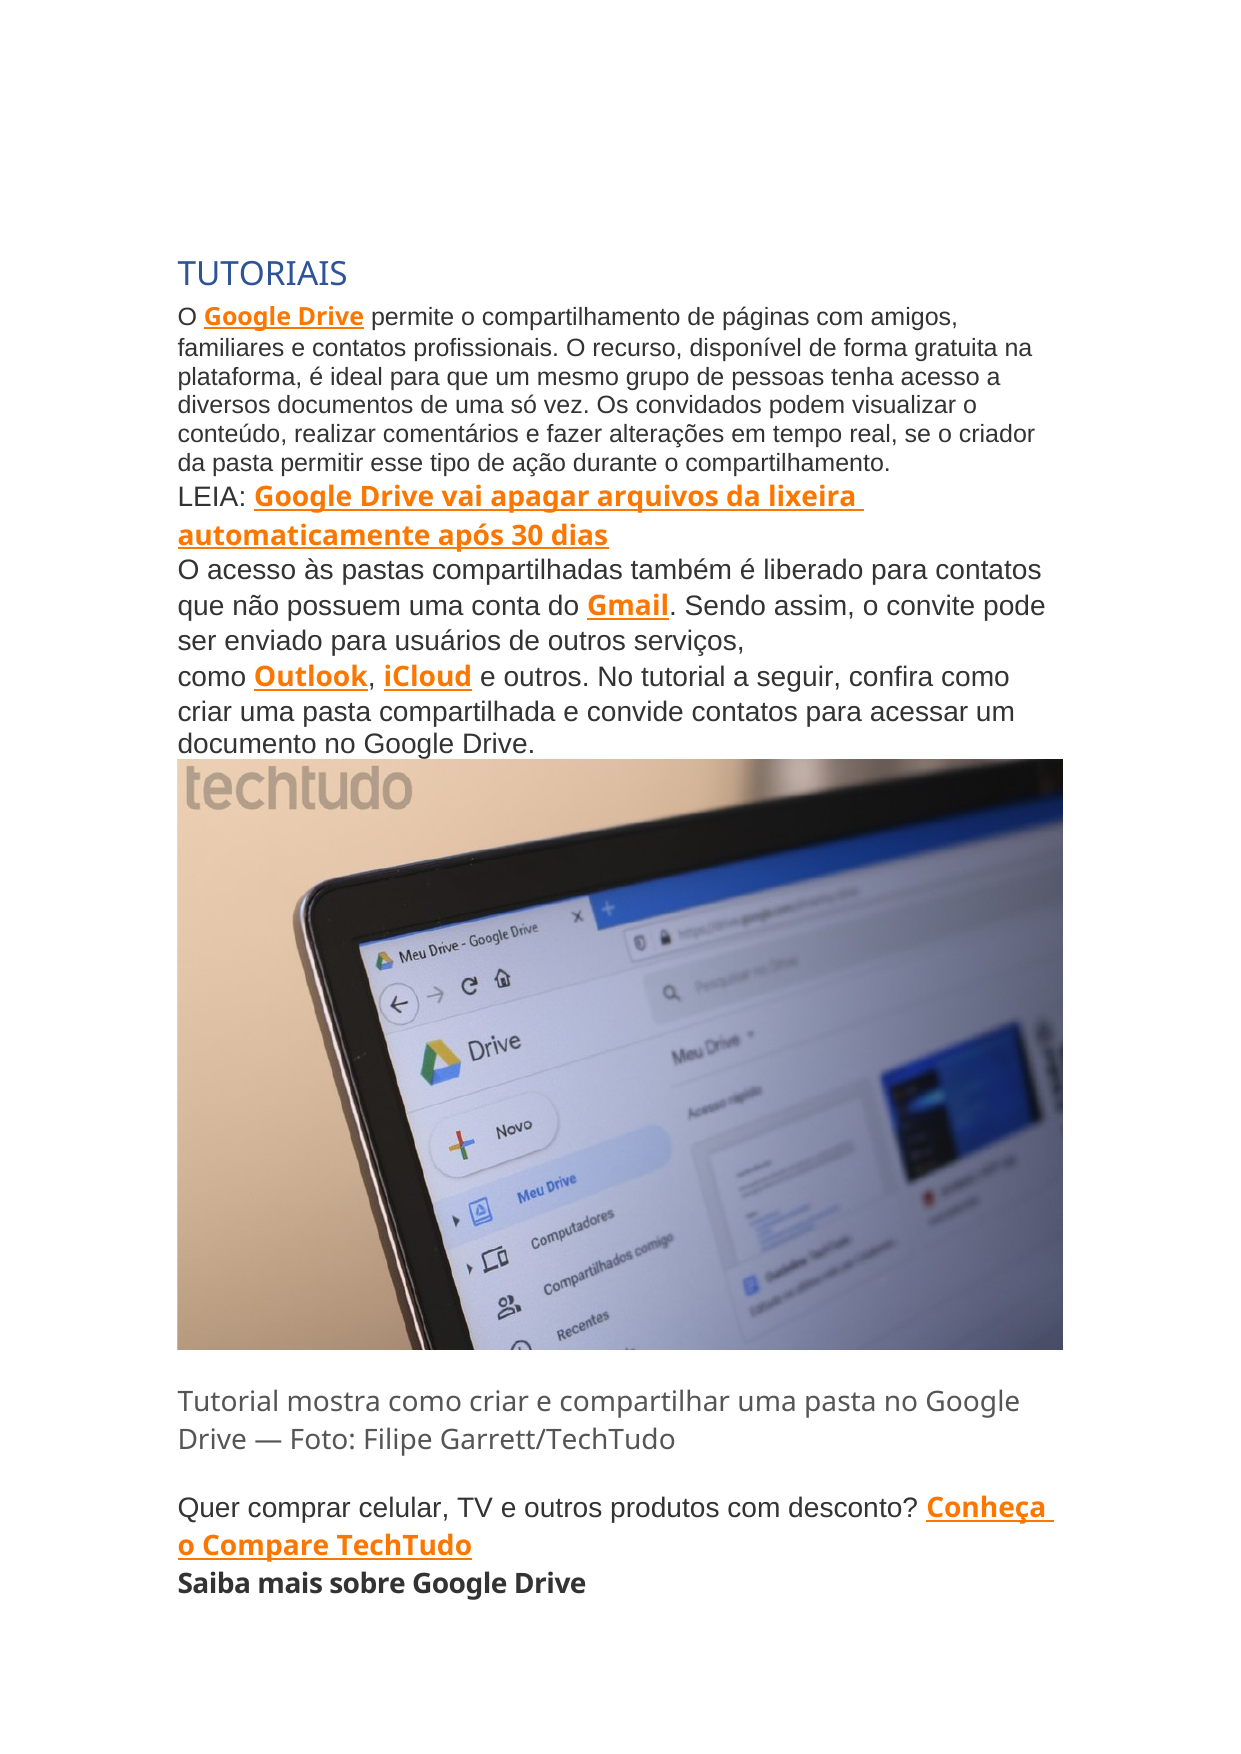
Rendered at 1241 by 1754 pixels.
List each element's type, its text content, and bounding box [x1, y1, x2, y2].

text Quer comprar celular, TV e outros produtos com desconto? Conheça o Compare TechTudo [177, 1487, 1063, 1564]
text O acesso às pastas compartilhadas também é liberado para contatos que não possuem uma conta do Gmail. Sendo assim, o convite pode ser enviado para usuários de outros serviços, como Outlook, iCloud e outros. No tutorial a seguir, confira como criar uma pasta compartilhada e convide contatos para acessar um documento no Google Drive. [177, 553, 1063, 759]
picture [177, 759, 1063, 1350]
text Tutorial mostra como criar e compartilhar uma pasta no Google Drive — Foto: Filipe Garrett/TechTudo [177, 1381, 1063, 1458]
text O Google Drive permite o compartilhamento de páginas com amigos, familiares e contatos profissionais. O recurso, disponível de forma gratuita na plataforma, é ideal para que um mesmo grupo de pessoas tenha acesso a diversos documentos de uma só vez. Os convidados podem visualizar o conteúdo, realizar comentários e fazer alterações em tempo real, se o criador da pasta permitir esse tipo de ação durante o compartilhamento. [177, 299, 1063, 476]
subtitle TUTORIAIS [177, 250, 1063, 295]
text LEIA: Google Drive vai apagar arquivos da lixeira automaticamente após 30 dias [177, 476, 1063, 553]
text Saiba mais sobre Google Drive [177, 1564, 1063, 1602]
